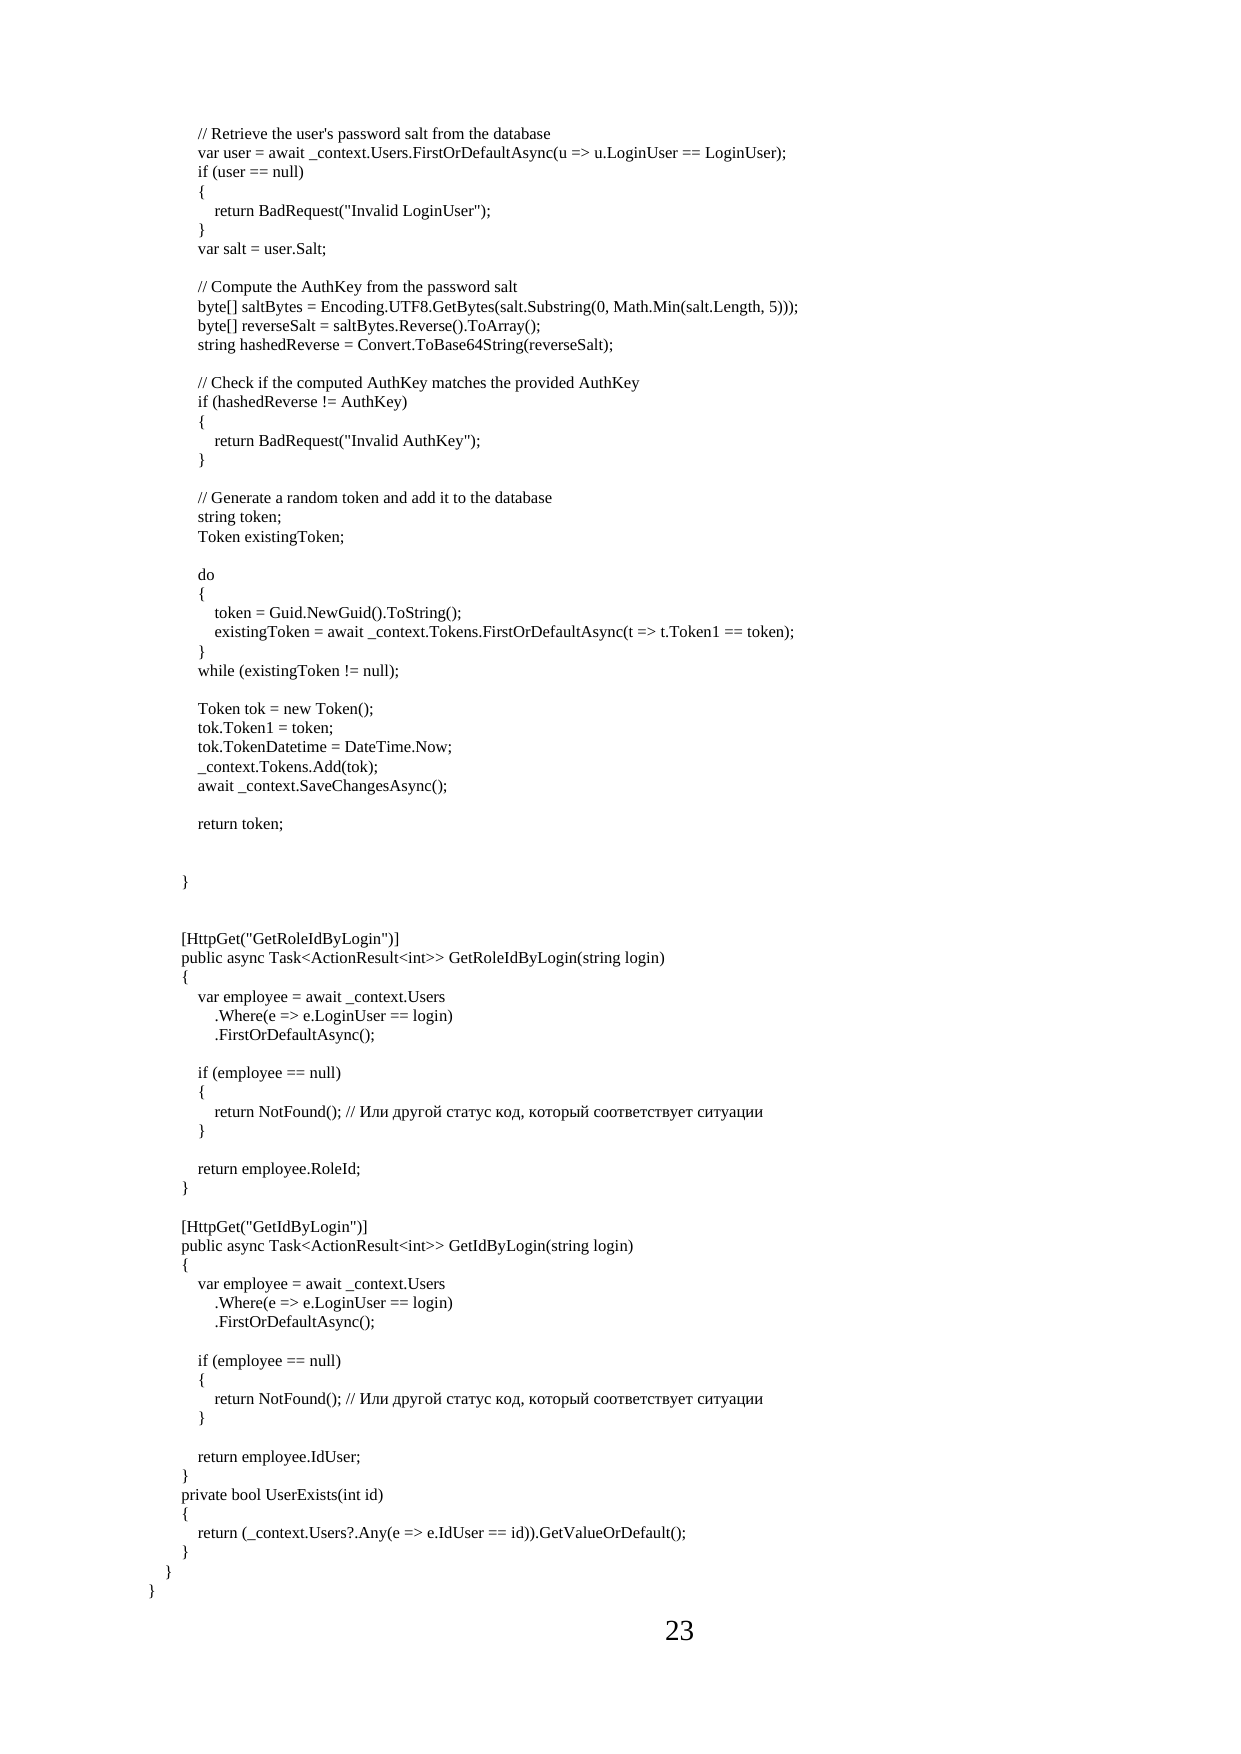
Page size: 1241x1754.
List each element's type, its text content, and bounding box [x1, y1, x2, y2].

text } [148, 1581, 1137, 1600]
text while (existingToken != null); [148, 661, 1137, 680]
text // Retrieve the user's password salt from the database [148, 124, 1137, 143]
text if (employee == null) [148, 1063, 1137, 1082]
text Token existingToken; [148, 526, 1137, 546]
text existingToken = await _context.Tokens.FirstOrDefaultAsync(t => t.Token1 == token); [148, 622, 1137, 641]
text return BadRequest("Invalid AuthKey"); [148, 431, 1137, 450]
text string token; [148, 507, 1137, 526]
text } [148, 1561, 1137, 1581]
text // Compute the AuthKey from the password salt [148, 277, 1137, 296]
text } [148, 450, 1137, 469]
text tok.TokenDatetime = DateTime.Now; [148, 737, 1137, 756]
text if (hashedReverse != AuthKey) [148, 392, 1137, 411]
text { [148, 1370, 1137, 1389]
text // Generate a random token and add it to the database [148, 488, 1137, 507]
text return token; [148, 814, 1137, 833]
text return BadRequest("Invalid LoginUser"); [148, 201, 1137, 220]
text { [148, 181, 1137, 201]
text // Check if the computed AuthKey matches the provided AuthKey [148, 373, 1137, 392]
text var user = await _context.Users.FirstOrDefaultAsync(u => u.LoginUser == LoginUser); [148, 143, 1137, 162]
text .FirstOrDefaultAsync(); [148, 1025, 1137, 1044]
text [HttpGet("GetRoleIdByLogin")] [148, 929, 1137, 948]
text } [148, 1408, 1137, 1427]
text var employee = await _context.Users [148, 986, 1137, 1006]
text .Where(e => e.LoginUser == login) [148, 1006, 1137, 1025]
text { [148, 1082, 1137, 1101]
text { [148, 967, 1137, 986]
text byte[] reverseSalt = saltBytes.Reverse().ToArray(); [148, 316, 1137, 335]
text return NotFound(); // Или другой статус код, который соответствует ситуации [148, 1101, 1137, 1121]
text } [148, 220, 1137, 239]
text { [148, 411, 1137, 431]
text { [148, 584, 1137, 603]
text var salt = user.Salt; [148, 239, 1137, 258]
text byte[] saltBytes = Encoding.UTF8.GetBytes(salt.Substring(0, Math.Min(salt.Length, 5))); [148, 296, 1137, 316]
text private bool UserExists(int id) [148, 1485, 1137, 1504]
text var employee = await _context.Users [148, 1274, 1137, 1293]
text if (user == null) [148, 162, 1137, 181]
text _context.Tokens.Add(tok); [148, 756, 1137, 776]
text { [148, 1255, 1137, 1274]
text } [148, 1121, 1137, 1140]
text .FirstOrDefaultAsync(); [148, 1312, 1137, 1331]
text token = Guid.NewGuid().ToString(); [148, 603, 1137, 622]
text if (employee == null) [148, 1351, 1137, 1370]
text string hashedReverse = Convert.ToBase64String(reverseSalt); [148, 335, 1137, 354]
text { [148, 1504, 1137, 1523]
text await _context.SaveChangesAsync(); [148, 776, 1137, 795]
text return NotFound(); // Или другой статус код, который соответствует ситуации [148, 1389, 1137, 1408]
text } [148, 641, 1137, 661]
text public async Task<ActionResult<int>> GetIdByLogin(string login) [148, 1236, 1137, 1255]
text do [148, 565, 1137, 584]
text [HttpGet("GetIdByLogin")] [148, 1216, 1137, 1236]
text .Where(e => e.LoginUser == login) [148, 1293, 1137, 1312]
text } [148, 1466, 1137, 1485]
text return employee.IdUser; [148, 1446, 1137, 1466]
text } [148, 871, 1137, 891]
text } [148, 1542, 1137, 1561]
text tok.Token1 = token; [148, 718, 1137, 737]
text return employee.RoleId; [148, 1159, 1137, 1178]
text } [148, 1178, 1137, 1197]
text Token tok = new Token(); [148, 699, 1137, 718]
text return (_context.Users?.Any(e => e.IdUser == id)).GetValueOrDefault(); [148, 1523, 1137, 1542]
text public async Task<ActionResult<int>> GetRoleIdByLogin(string login) [148, 948, 1137, 967]
